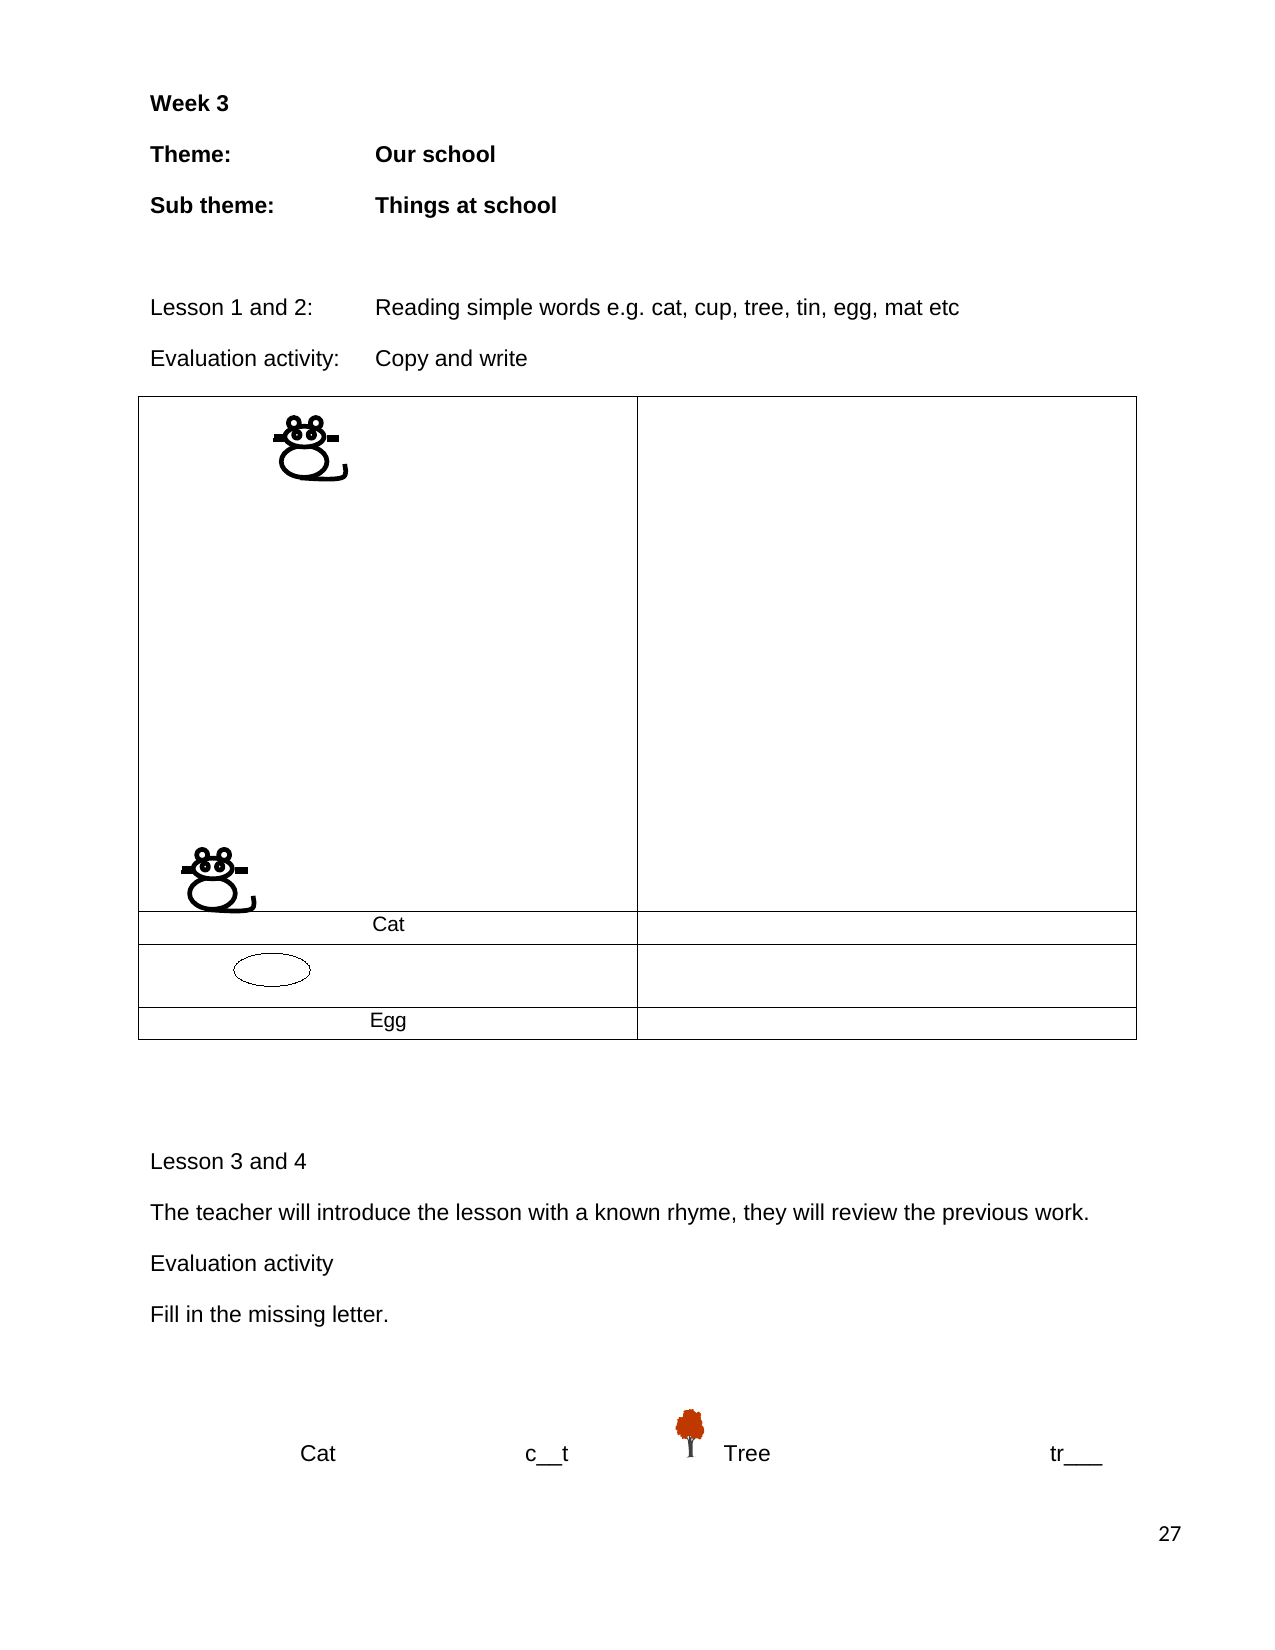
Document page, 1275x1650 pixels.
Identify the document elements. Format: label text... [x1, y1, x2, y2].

text Cat c__t Tree tr___ [150, 1403, 1181, 1467]
table_cell [139, 945, 637, 1007]
text Lesson 3 and 4 [150, 1148, 1181, 1174]
table_header [139, 397, 637, 911]
text Week 3 [150, 90, 1181, 116]
text Sub theme: Things at school [150, 192, 1181, 218]
text Fill in the missing letter. [150, 1301, 1181, 1328]
text Theme: Our school [150, 141, 1181, 167]
text Lesson 1 and 2: Reading simple words e.g. cat, cup, tree, tin, egg, mat etc [150, 294, 1181, 321]
table_header [638, 397, 1136, 911]
table_cell [638, 912, 1136, 943]
text The teacher will introduce the lesson with a known rhyme, they will review the previous work. [150, 1199, 1181, 1226]
table_cell Egg [139, 1008, 637, 1039]
text Evaluation activity [150, 1250, 1181, 1277]
text Evaluation activity: Copy and write [150, 345, 1181, 372]
table_cell [638, 1008, 1136, 1039]
table_cell Cat [139, 912, 637, 943]
table_cell [638, 945, 1136, 1007]
